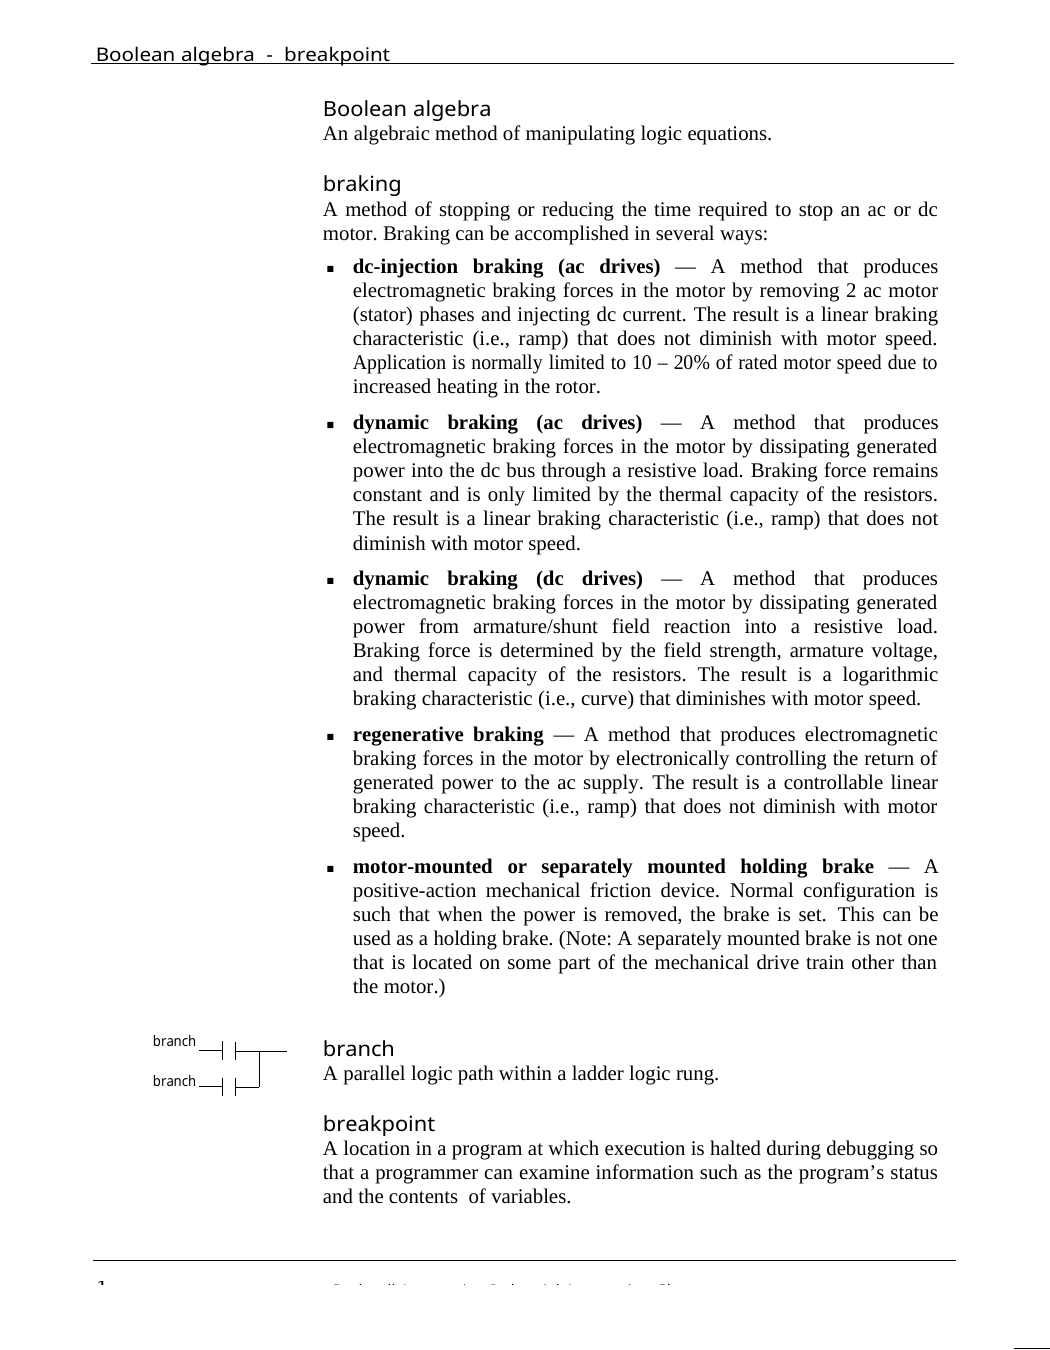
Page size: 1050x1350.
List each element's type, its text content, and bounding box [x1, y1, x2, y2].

text dynamic braking (dc drives) — A method that produces electromagnetic braking forces in the motor by dissipating generated power from armature/shunt field reaction into a resistive load. Braking force is determined by the field strength, armature voltage, and thermal capacity of the resistors. The result is a logarithmic braking characteristic (i.e., curve) that diminishes with motor speed. [353, 566, 938, 710]
text Boolean algebra [323, 97, 969, 122]
text motor-mounted or separately mounted holding brake — A positive-action mechanical friction device. Normal configuration is such that when the power is removed, the brake is set. This can be used as a holding brake. (Note: A separately mounted brake is not one that is located on some part of the mechanical drive train other than the motor.) [353, 854, 938, 998]
text Boolean algebra - breakpoint [91, 41, 969, 67]
text branch [323, 1037, 969, 1061]
text A location in a program at which execution is halted during debugging so that a programmer can examine information such as the program’s status and the contents of variables. [323, 1136, 938, 1208]
text regenerative braking — A method that produces electromagnetic braking forces in the motor by electronically controlling the return of generated power to the ac supply. The result is a controllable linear braking characteristic (i.e., ramp) that does not diminish with motor speed. [353, 722, 938, 842]
text branch branch [119, 1030, 196, 1091]
text A method of stopping or reducing the time required to stop an ac or dc motor. Braking can be accomplished in several ways: [323, 197, 939, 245]
text dynamic braking (ac drives) — A method that produces electromagnetic braking forces in the motor by dissipating generated power into the dc bus through a resistive load. Braking force remains constant and is only limited by the thermal capacity of the resistors. The result is a linear braking characteristic (i.e., ramp) that does not diminish with motor speed. [353, 410, 938, 554]
text braking [323, 172, 969, 197]
text An algebraic method of manipulating logic equations. [323, 122, 969, 145]
text breakpoint [323, 1112, 969, 1136]
text dc-injection braking (ac drives) — A method that produces electromagnetic braking forces in the motor by removing 2 ac motor (stator) phases and injecting dc current. The result is a linear braking characteristic (i.e., ramp) that does not diminish with motor speed. Application is normally limited to 10 – 20% of rated motor speed due to increased heating in the rotor. [353, 254, 939, 398]
text A parallel logic path within a ladder logic rung. [323, 1061, 969, 1085]
